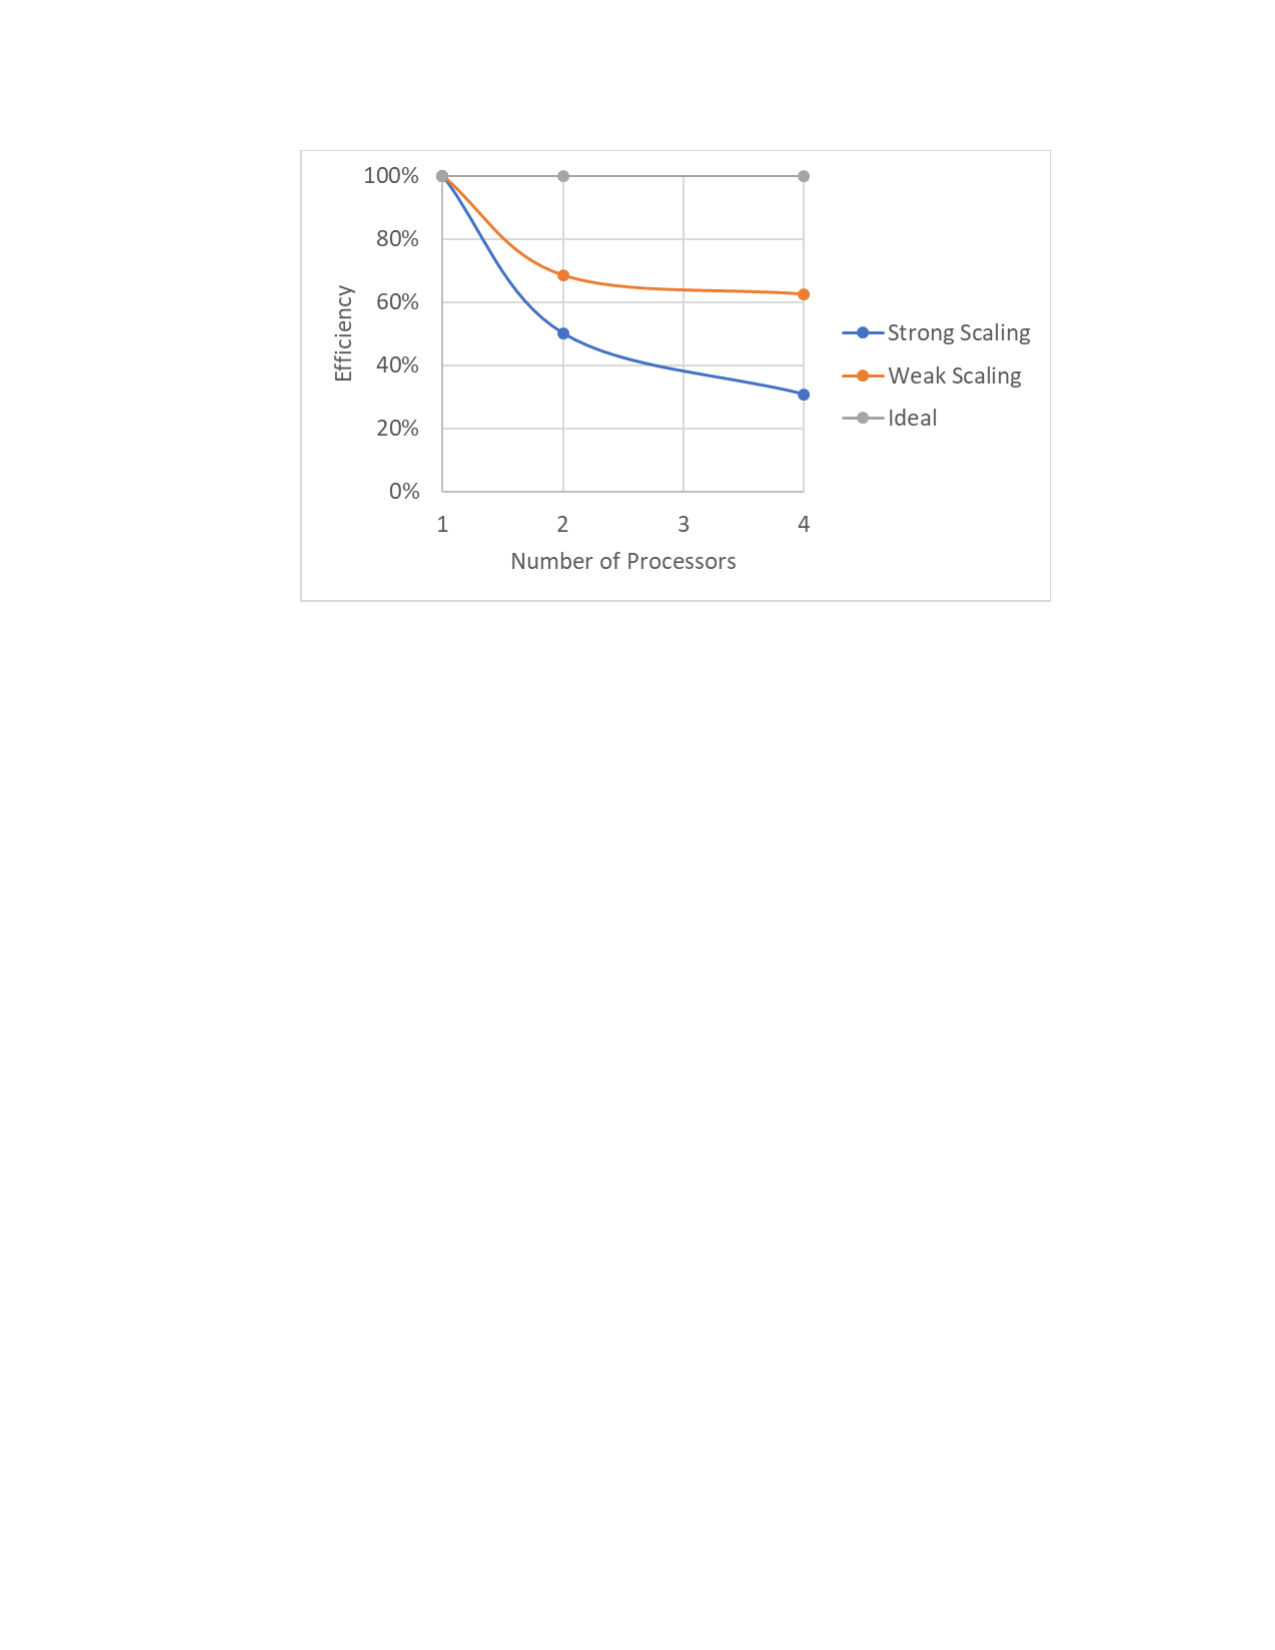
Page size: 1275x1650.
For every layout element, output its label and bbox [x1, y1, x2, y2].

picture [300, 150, 1052, 602]
